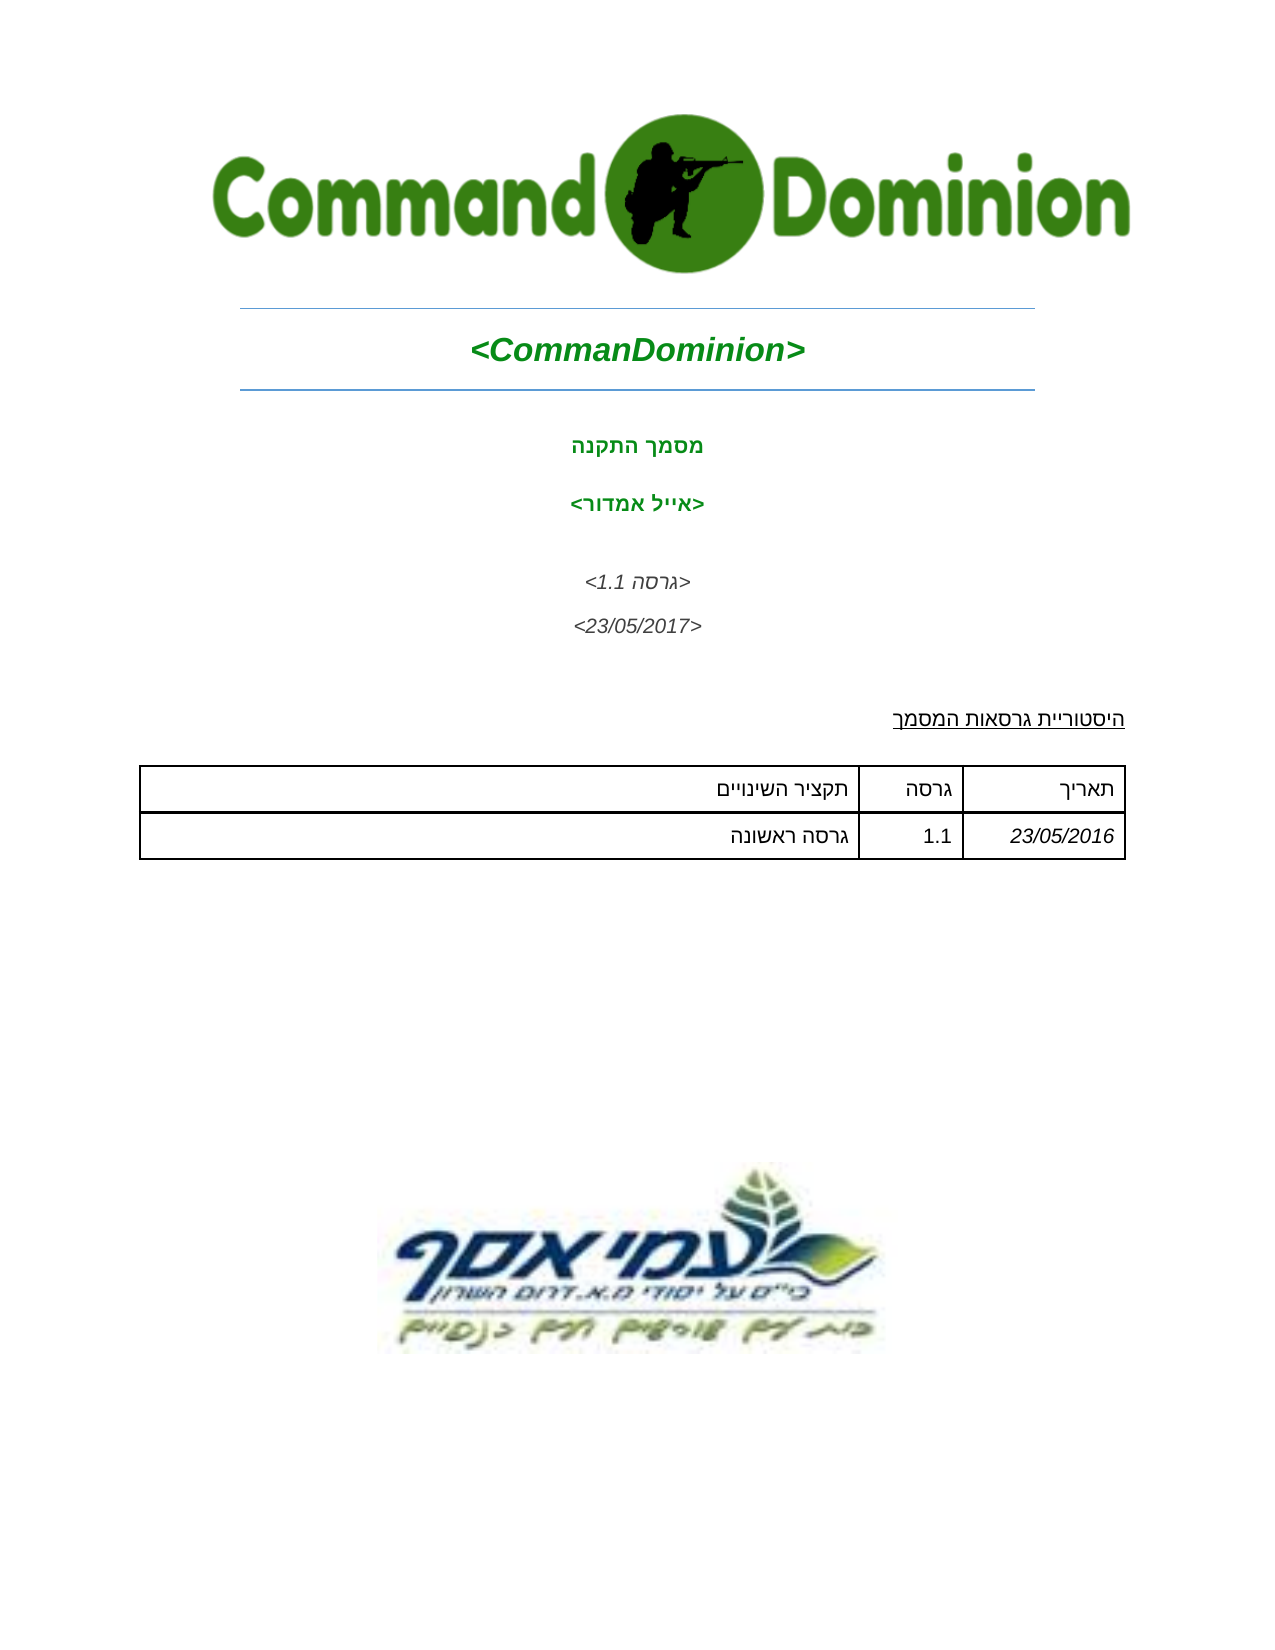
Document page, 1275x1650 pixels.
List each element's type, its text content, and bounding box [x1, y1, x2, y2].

table_cell גרסה ראשונה [141, 814, 858, 858]
picture [183, 99, 1158, 294]
text <23/05/2017> [150, 614, 1125, 638]
text <CommanDominion> [240, 309, 1035, 389]
table_cell 1.1 [860, 814, 962, 858]
table_header גרסה [860, 767, 962, 811]
text <אייל אמדור> [150, 491, 1125, 515]
text <גרסה 1.1> [240, 570, 1035, 594]
table_header תאריך [964, 767, 1124, 811]
picture [377, 1162, 898, 1354]
text מסמך התקנה [150, 434, 1125, 458]
table_header תקציר השינויים [141, 767, 858, 811]
text היסטוריית גרסאות המסמך [150, 707, 1125, 731]
table_cell 23/05/2016 [964, 814, 1124, 858]
